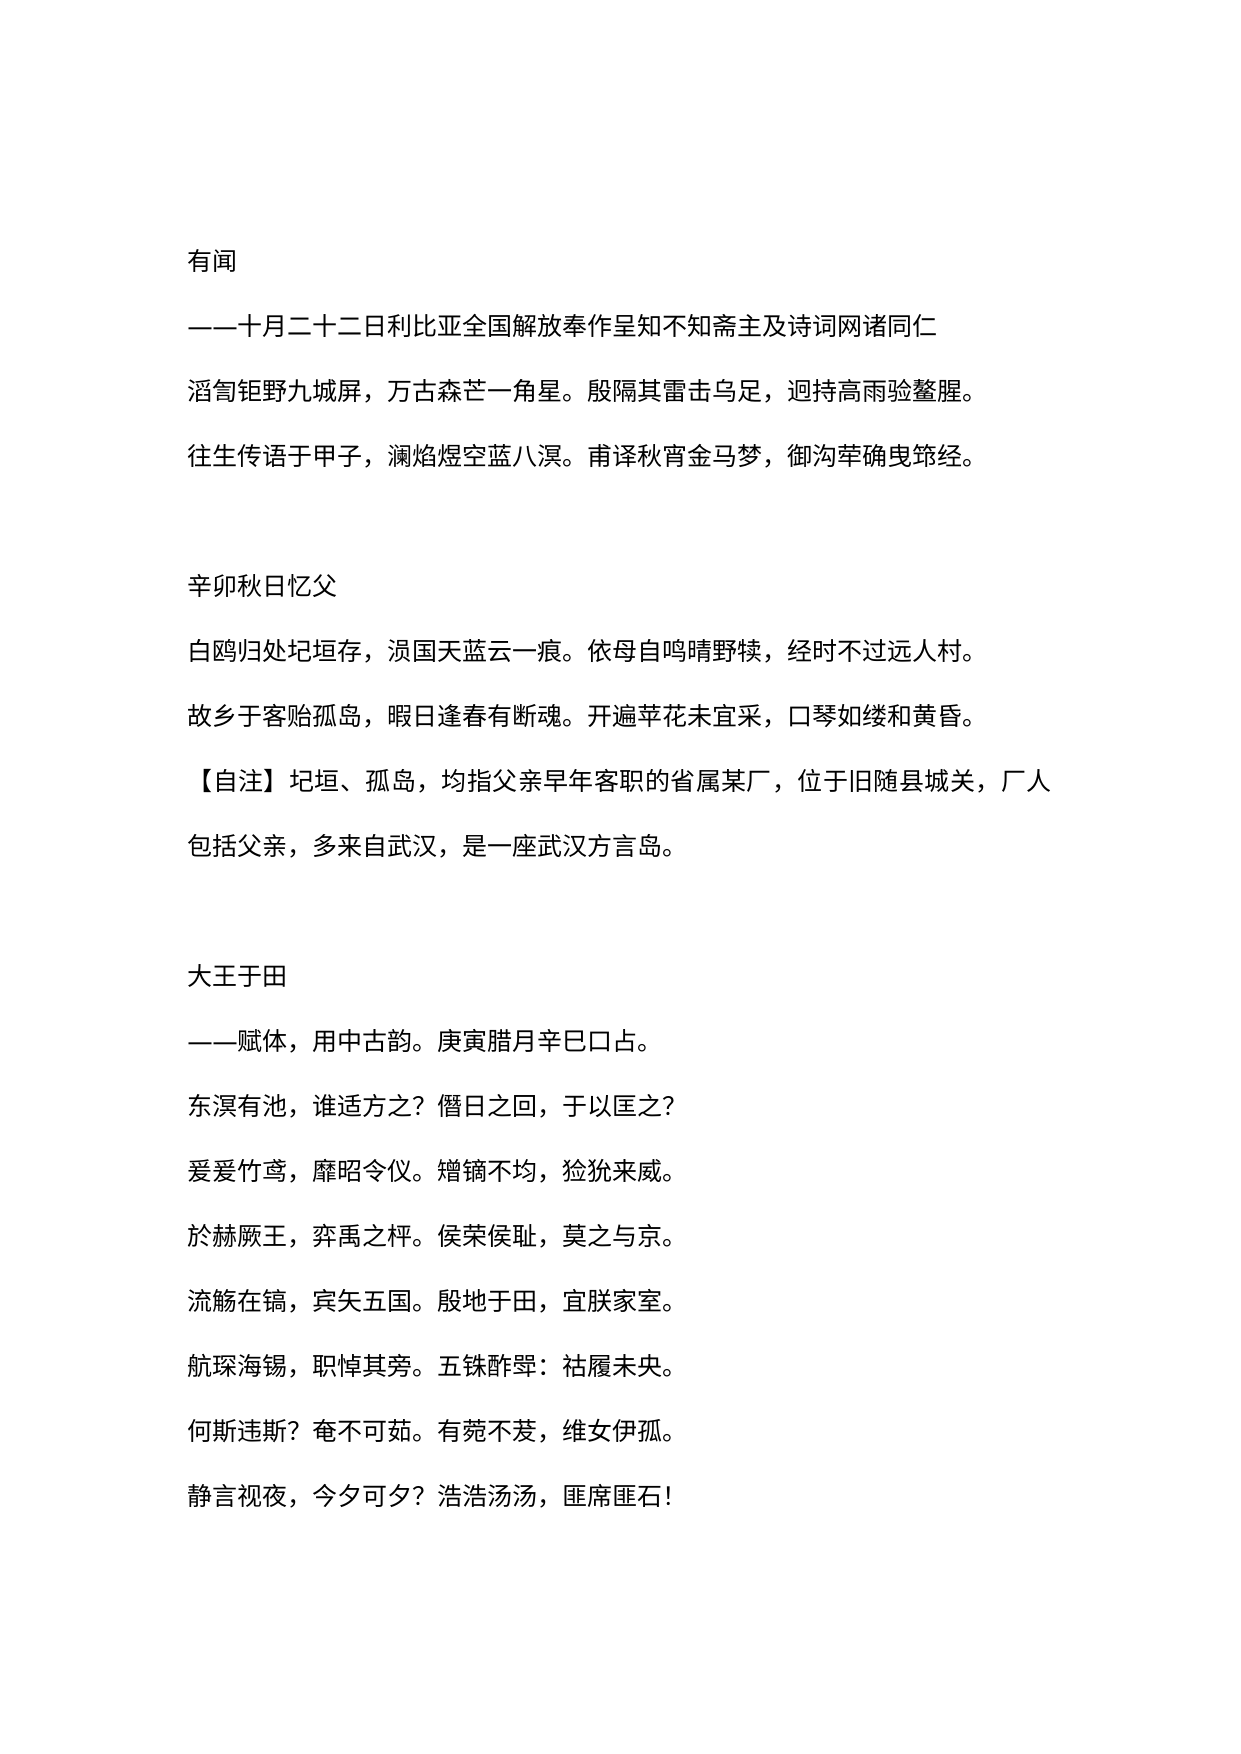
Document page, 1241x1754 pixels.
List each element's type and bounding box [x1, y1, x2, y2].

text [187, 162, 1053, 1527]
